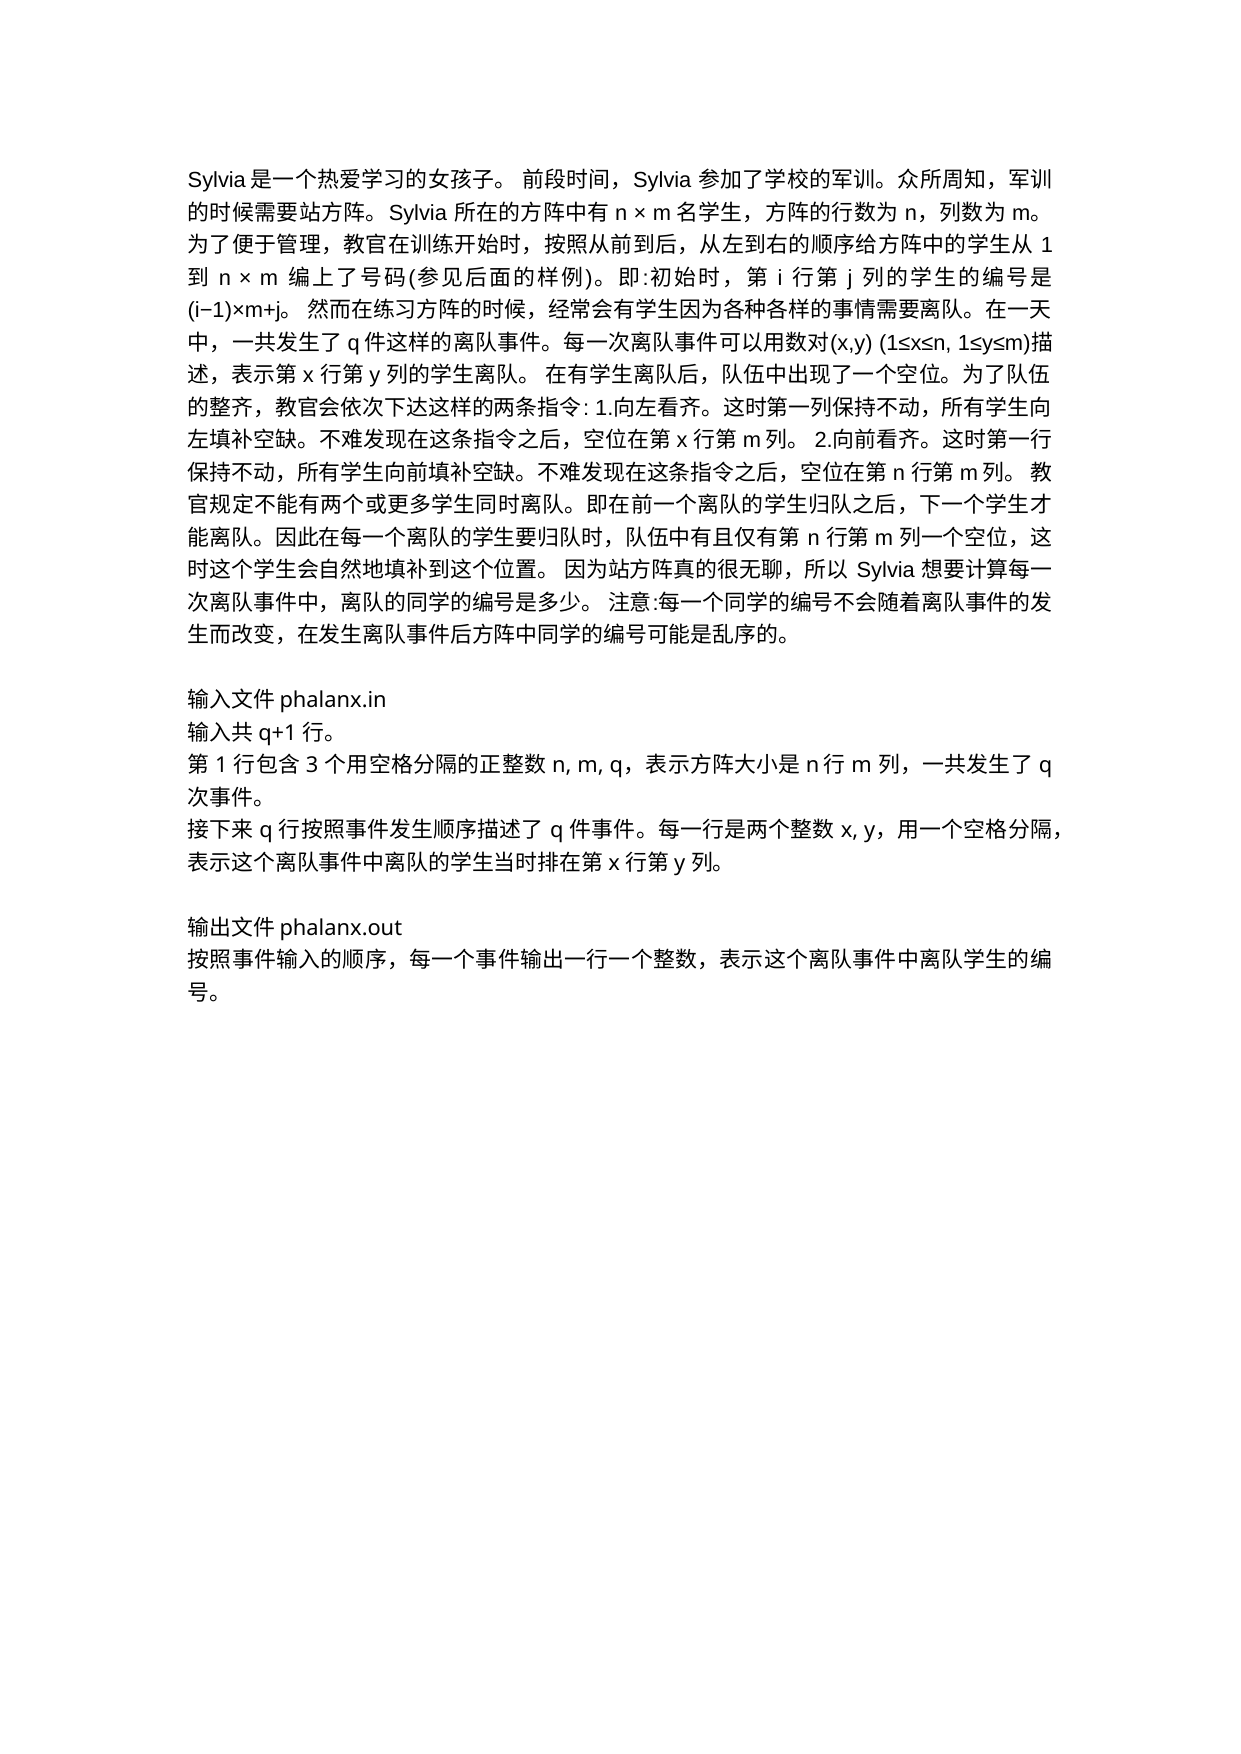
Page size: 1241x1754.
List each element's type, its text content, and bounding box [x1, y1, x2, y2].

text 输入共 q+1 行。 [187, 714, 1053, 747]
text 接下来 q 行按照事件发生顺序描述了 q 件事件。每一行是两个整数 x, y，用一个空格分隔，表示这个离队事件中离队的学生当时排在第 x 行第 y 列。 [187, 812, 1053, 877]
text 第 1 行包含 3 个用空格分隔的正整数 n, m, q，表示方阵大小是n行 m 列，一共发生了 q 次事件。 [187, 747, 1053, 812]
text 按照事件输入的顺序，每一个事件输出一行一个整数，表示这个离队事件中离队学生的编号。 [187, 942, 1053, 1007]
text Sylvia是一个热爱学习的女孩子。 前段时间，Sylvia 参加了学校的军训。众所周知，军训的时候需要站方阵。Sylvia 所在的方阵中有n × m名学生，方阵的行数为 n，列数为 m。 为了便于管理，教官在训练开始时，按照从前到后，从左到右的顺序给方阵中的学生从 1 到 n × m 编上了号码(参见后面的样例)。即:初始时，第 i 行第 j 列的学生的编号是(i−1)×m+j。 然而在练习方阵的时候，经常会有学生因为各种各样的事情需要离队。在一天中，一共发生了q件这样的离队事件。每一次离队事件可以用数对(x,y) (1≤x≤n, 1≤y≤m)描述，表示第 x 行第 y 列的学生离队。 在有学生离队后，队伍中出现了一个空位。为了队伍的整齐，教官会依次下达这样的两条指令: 1.向左看齐。这时第一列保持不动，所有学生向左填补空缺。不难发现在这条指令之后，空位在第 x 行第 m列。 2.向前看齐。这时第一行保持不动，所有学生向前填补空缺。不难发现在这条指令之后，空位在第 n 行第 m列。 教官规定不能有两个或更多学生同时离队。即在前一个离队的学生归队之后，下一个学生才能离队。因此在每一个离队的学生要归队时，队伍中有且仅有第 n 行第 m 列一个空位，这时这个学生会自然地填补到这个位置。 因为站方阵真的很无聊，所以 Sylvia 想要计算每一次离队事件中，离队的同学的编号是多少。 注意:每一个同学的编号不会随着离队事件的发生而改变，在发生离队事件后方阵中同学的编号可能是乱序的。 [187, 162, 1053, 649]
text 输出文件phalanx.out [187, 909, 1053, 942]
text 输入文件phalanx.in [187, 682, 1053, 714]
